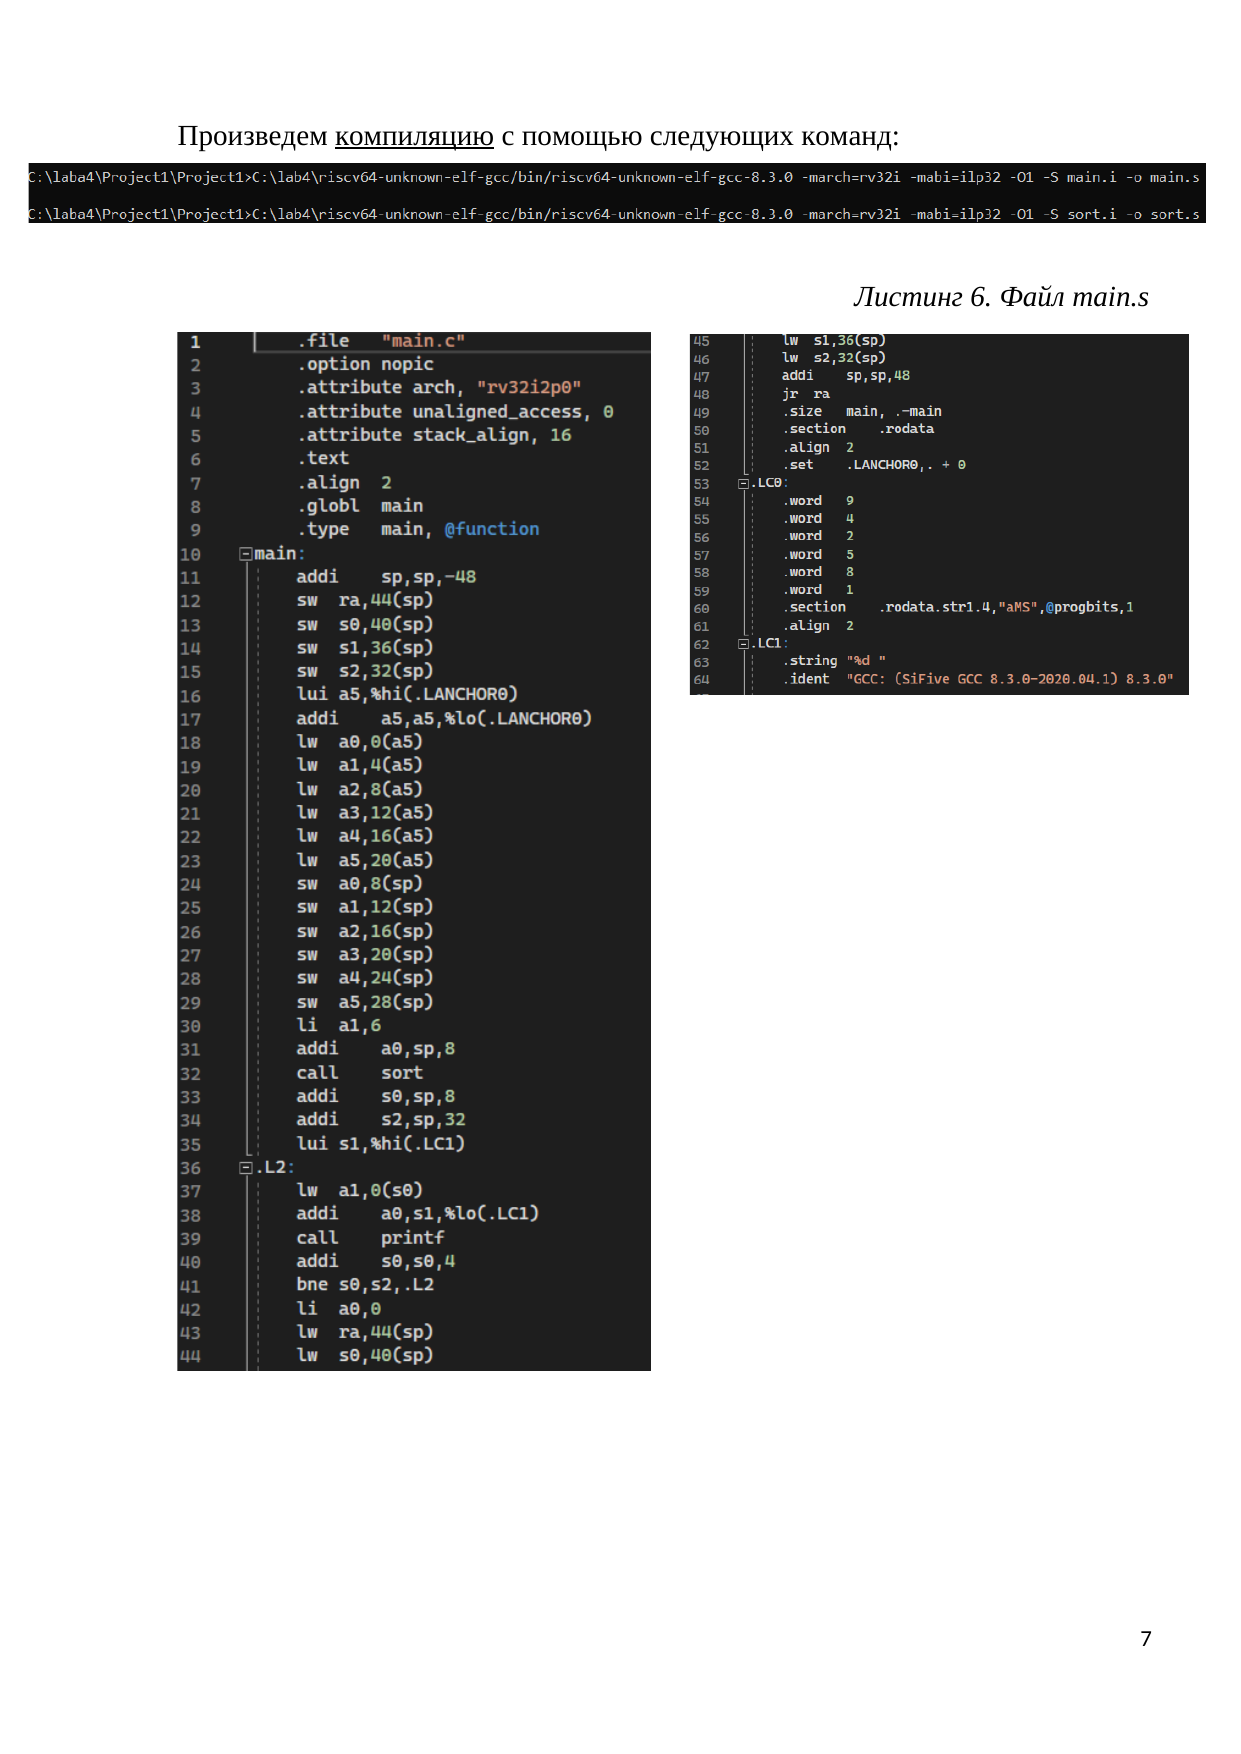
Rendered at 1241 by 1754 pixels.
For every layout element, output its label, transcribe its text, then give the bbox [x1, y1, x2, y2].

picture [27, 163, 1205, 223]
text Листинг 6. Файл main.s [177, 223, 1152, 313]
text Произведем компиляцию с помощью следующих команд: [177, 118, 1152, 152]
picture [688, 334, 1189, 694]
picture [177, 332, 651, 1371]
